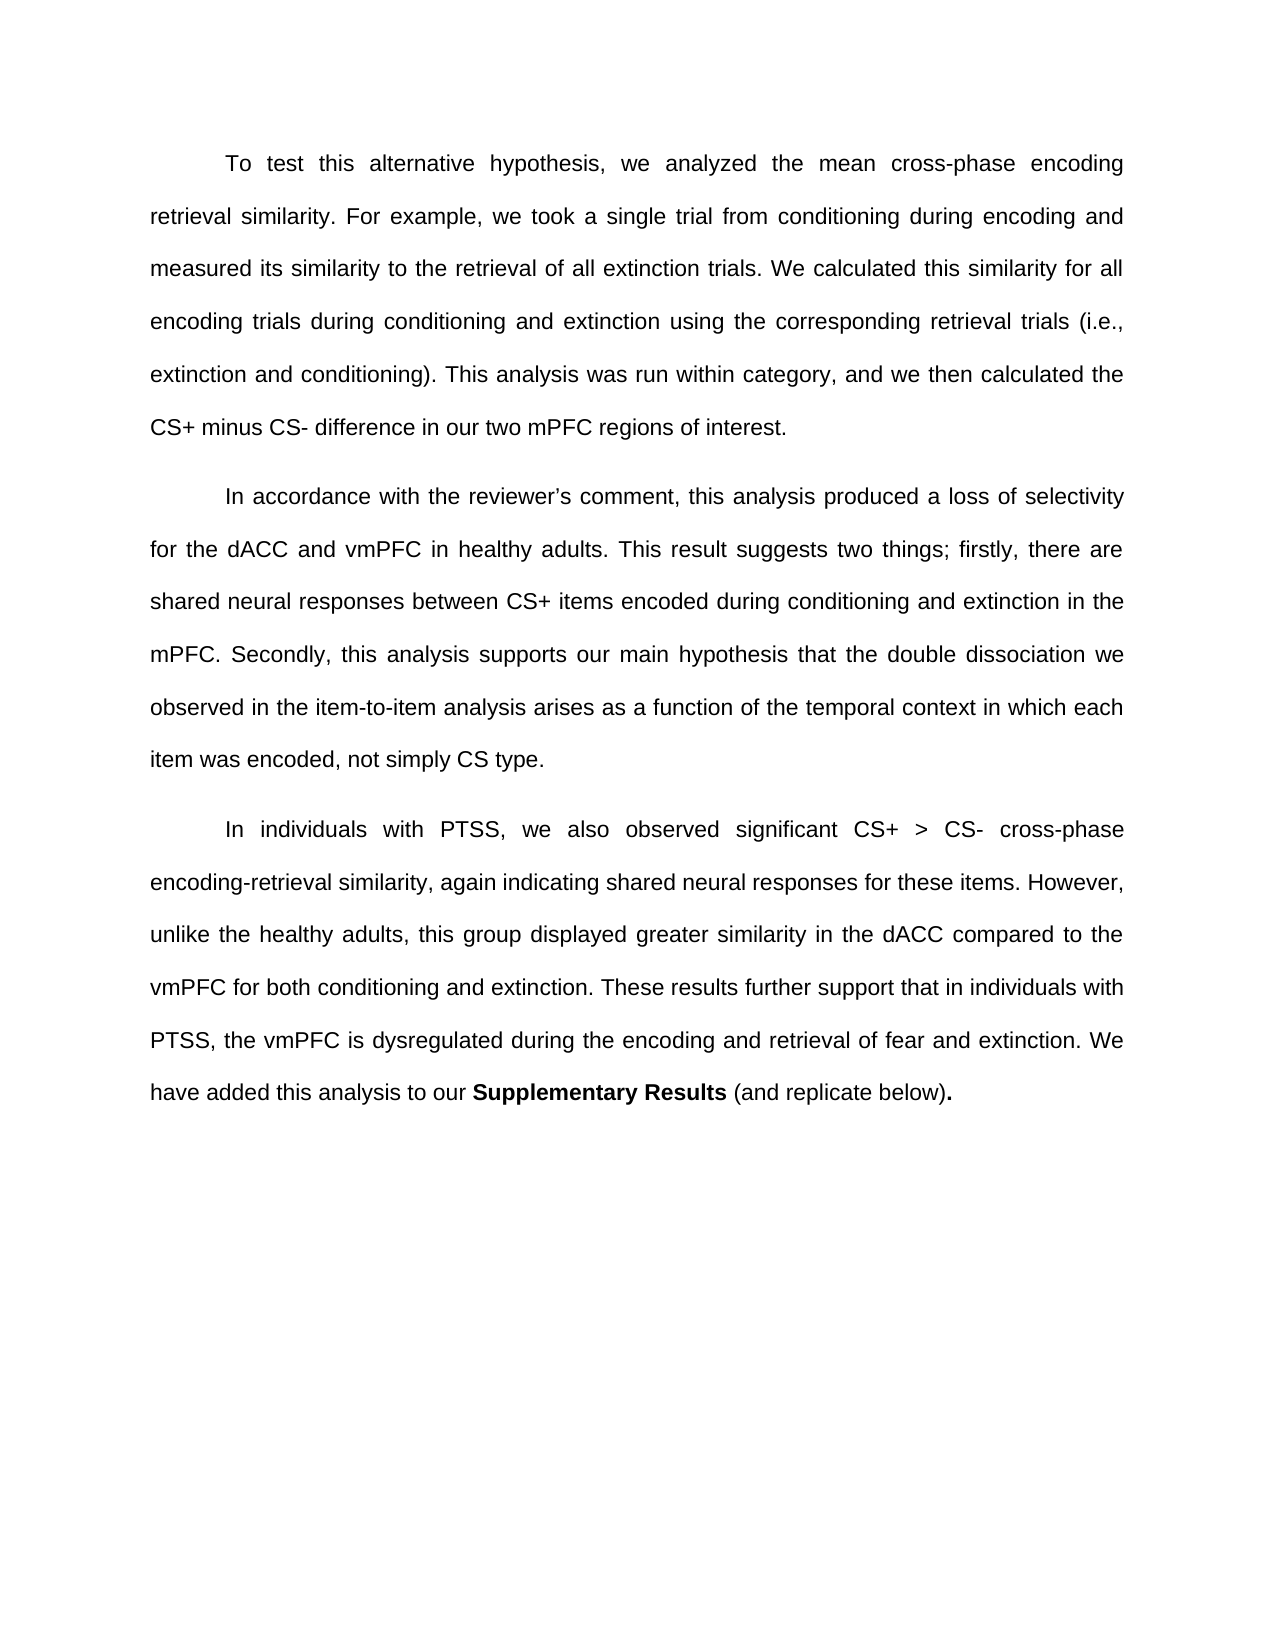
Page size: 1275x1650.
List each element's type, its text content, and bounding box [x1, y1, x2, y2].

text In accordance with the reviewer’s comment, this analysis produced a loss of selectivity for the dACC and vmPFC in healthy adults. This result suggests two things; firstly, there are shared neural responses between CS+ items encoded during conditioning and extinction in the mPFC. Secondly, this analysis supports our main hypothesis that the double dissociation we observed in the item-to-item analysis arises as a function of the temporal context in which each item was encoded, not simply CS type. [150, 483, 1125, 773]
text In individuals with PTSS, we also observed significant CS+ > CS- cross-phase encoding-retrieval similarity, again indicating shared neural responses for these items. However, unlike the healthy adults, this group displayed greater similarity in the dACC compared to the vmPFC for both conditioning and extinction. These results further support that in individuals with PTSS, the vmPFC is dysregulated during the encoding and retrieval of fear and extinction. We have added this analysis to our Supplementary Results (and replicate below). [150, 816, 1125, 1106]
text To test this alternative hypothesis, we analyzed the mean cross-phase encoding retrieval similarity. For example, we took a single trial from conditioning during encoding and measured its similarity to the retrieval of all extinction trials. We calculated this similarity for all encoding trials during conditioning and extinction using the corresponding retrieval trials (i.e., extinction and conditioning). This analysis was run within category, and we then calculated the CS+ minus CS- difference in our two mPFC regions of interest. [150, 150, 1125, 440]
